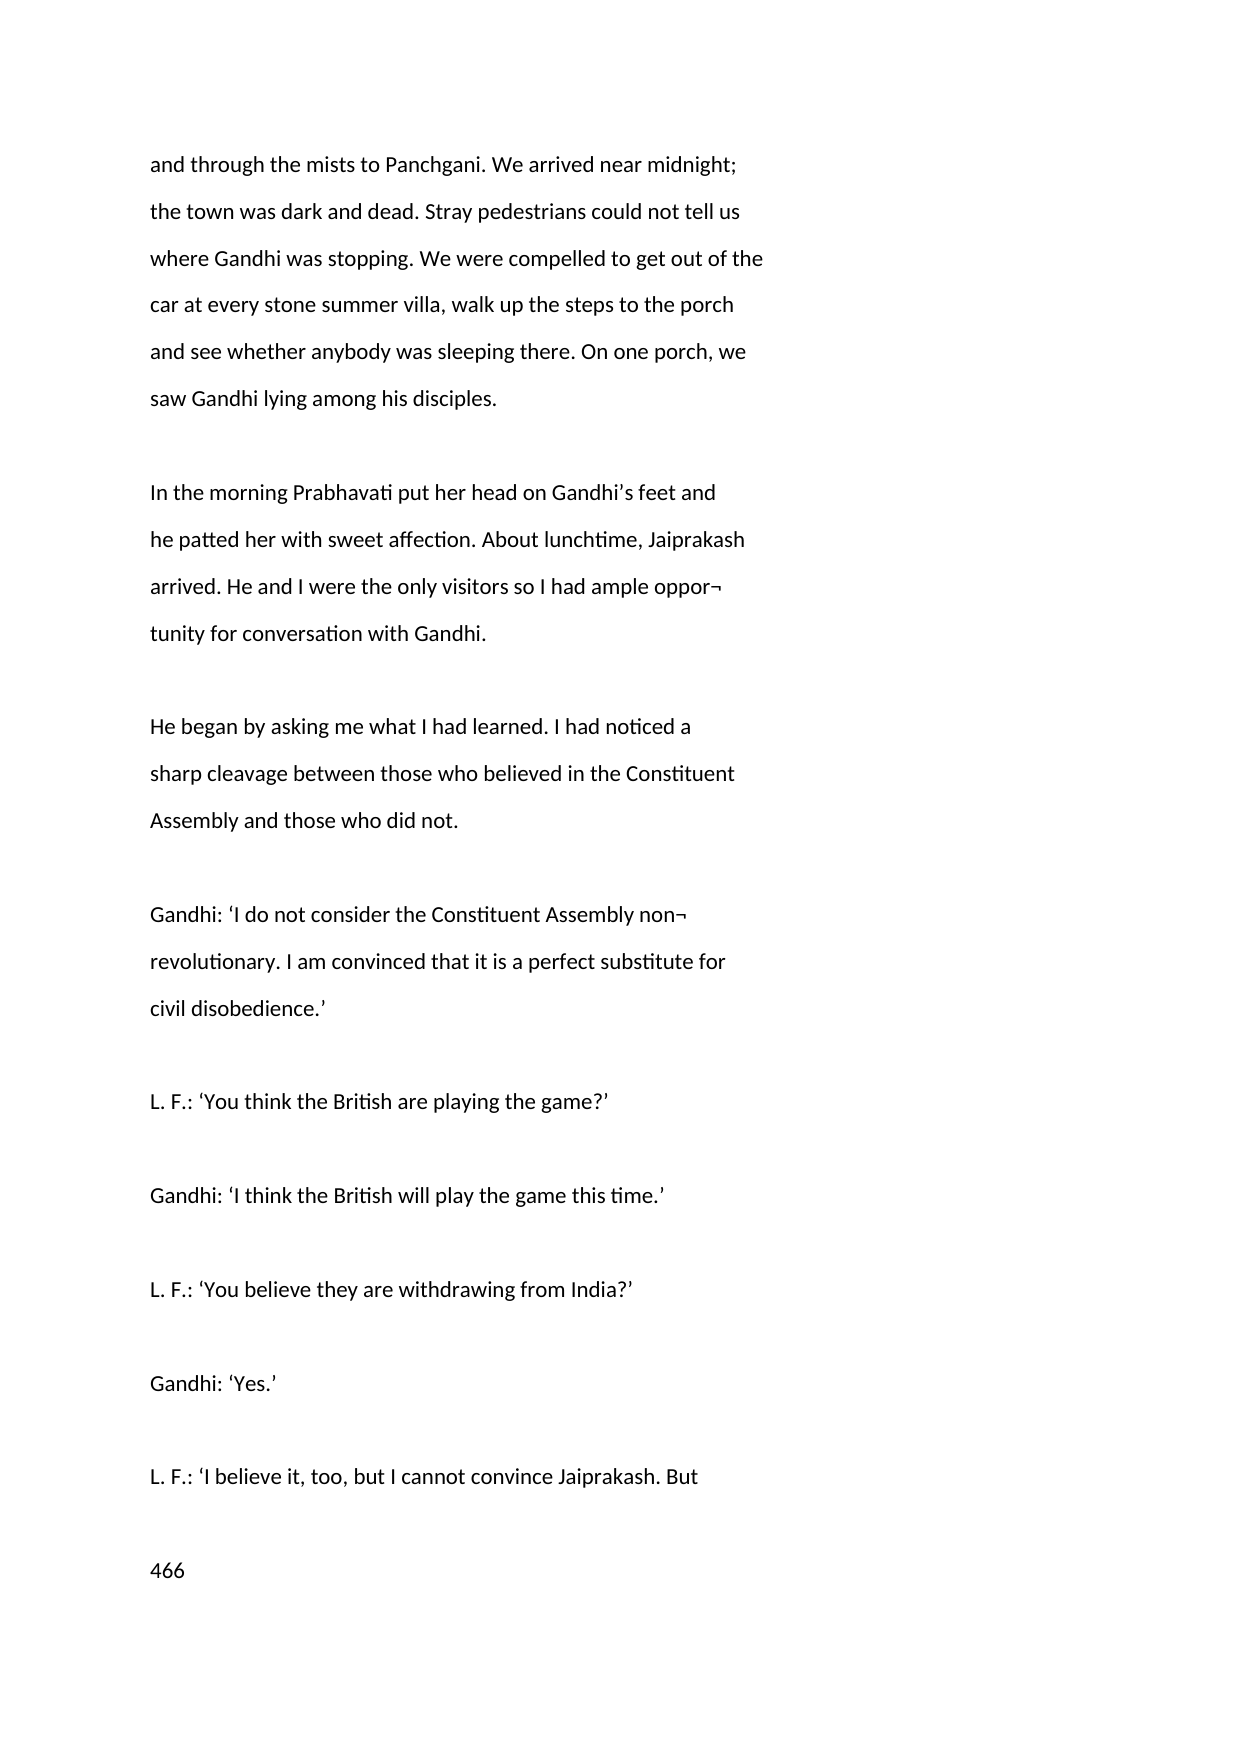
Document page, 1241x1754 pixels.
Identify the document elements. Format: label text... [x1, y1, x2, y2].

text revolutionary. I am convinced that it is a perfect substitute for [150, 947, 1090, 975]
text L. F.: ‘You believe they are withdrawing from India?’ [150, 1275, 1090, 1303]
text civil disobedience.’ [150, 994, 1090, 1022]
text sharp cleavage between those who believed in the Constituent [150, 759, 1090, 787]
text He began by asking me what I had learned. I had noticed a [150, 712, 1090, 741]
text the town was dark and dead. Stray pedestrians could not tell us [150, 197, 1090, 225]
text L. F.: ‘You think the British are playing the game?’ [150, 1087, 1090, 1116]
text 466 [150, 1556, 1090, 1584]
text where Gandhi was stopping. We were compelled to get out of the [150, 244, 1090, 272]
text Gandhi: ‘Yes.’ [150, 1369, 1090, 1397]
text tunity for conversation with Gandhi. [150, 619, 1090, 647]
text Assembly and those who did not. [150, 806, 1090, 834]
text Gandhi: ‘I do not consider the Constituent Assembly non¬ [150, 900, 1090, 928]
text arrived. He and I were the only visitors so I had ample oppor¬ [150, 572, 1090, 600]
text L. F.: ‘I believe it, too, but I cannot convince Jaiprakash. But [150, 1462, 1090, 1491]
text and see whether anybody was sleeping there. On one porch, we [150, 337, 1090, 366]
text Gandhi: ‘I think the British will play the game this time.’ [150, 1181, 1090, 1209]
text saw Gandhi lying among his disciples. [150, 384, 1090, 412]
text car at every stone summer villa, walk up the steps to the porch [150, 291, 1090, 319]
text In the morning Prabhavati put her head on Gandhi’s feet and [150, 478, 1090, 506]
text and through the mists to Panchgani. We arrived near midnight; [150, 150, 1090, 178]
text he patted her with sweet affection. About lunchtime, Jaiprakash [150, 525, 1090, 553]
